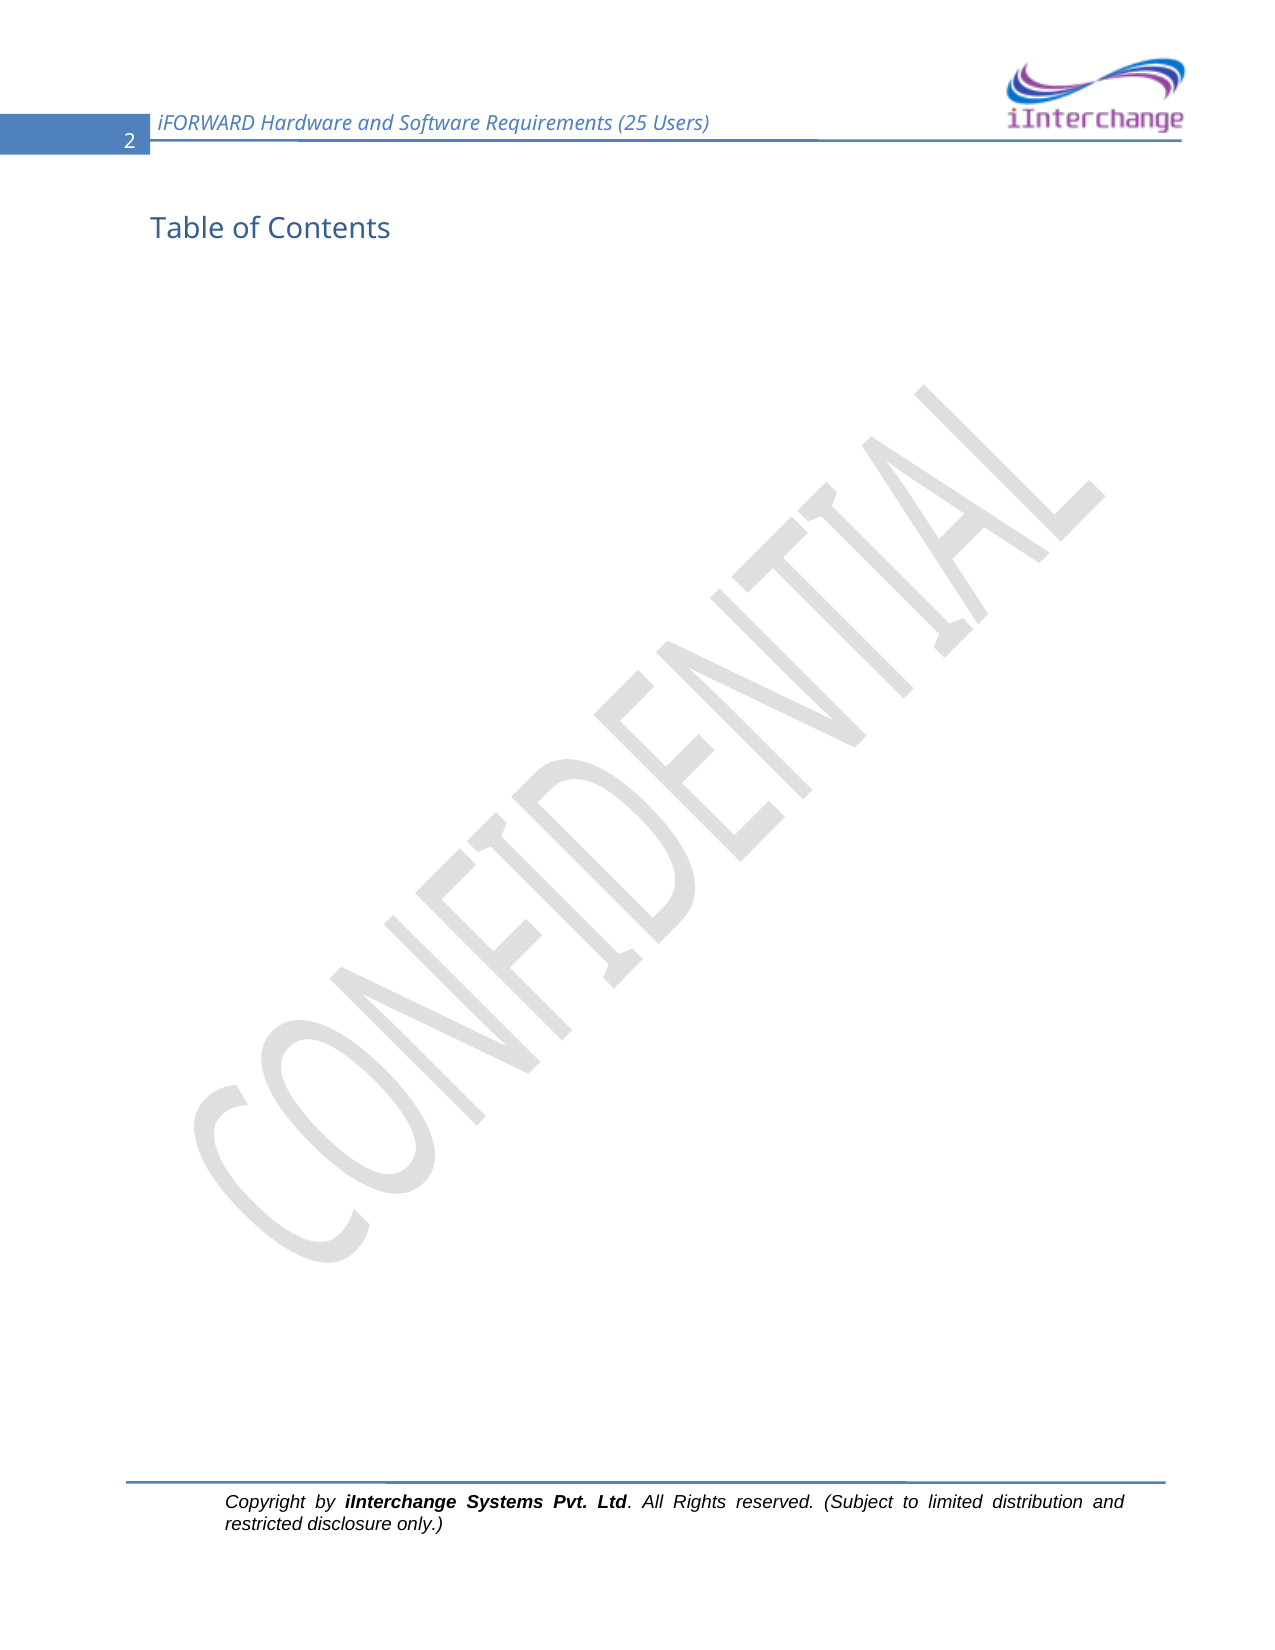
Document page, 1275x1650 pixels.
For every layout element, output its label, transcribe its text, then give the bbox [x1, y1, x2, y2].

picture [971, 3, 1222, 191]
subtitle Table of Contents [150, 207, 1125, 247]
